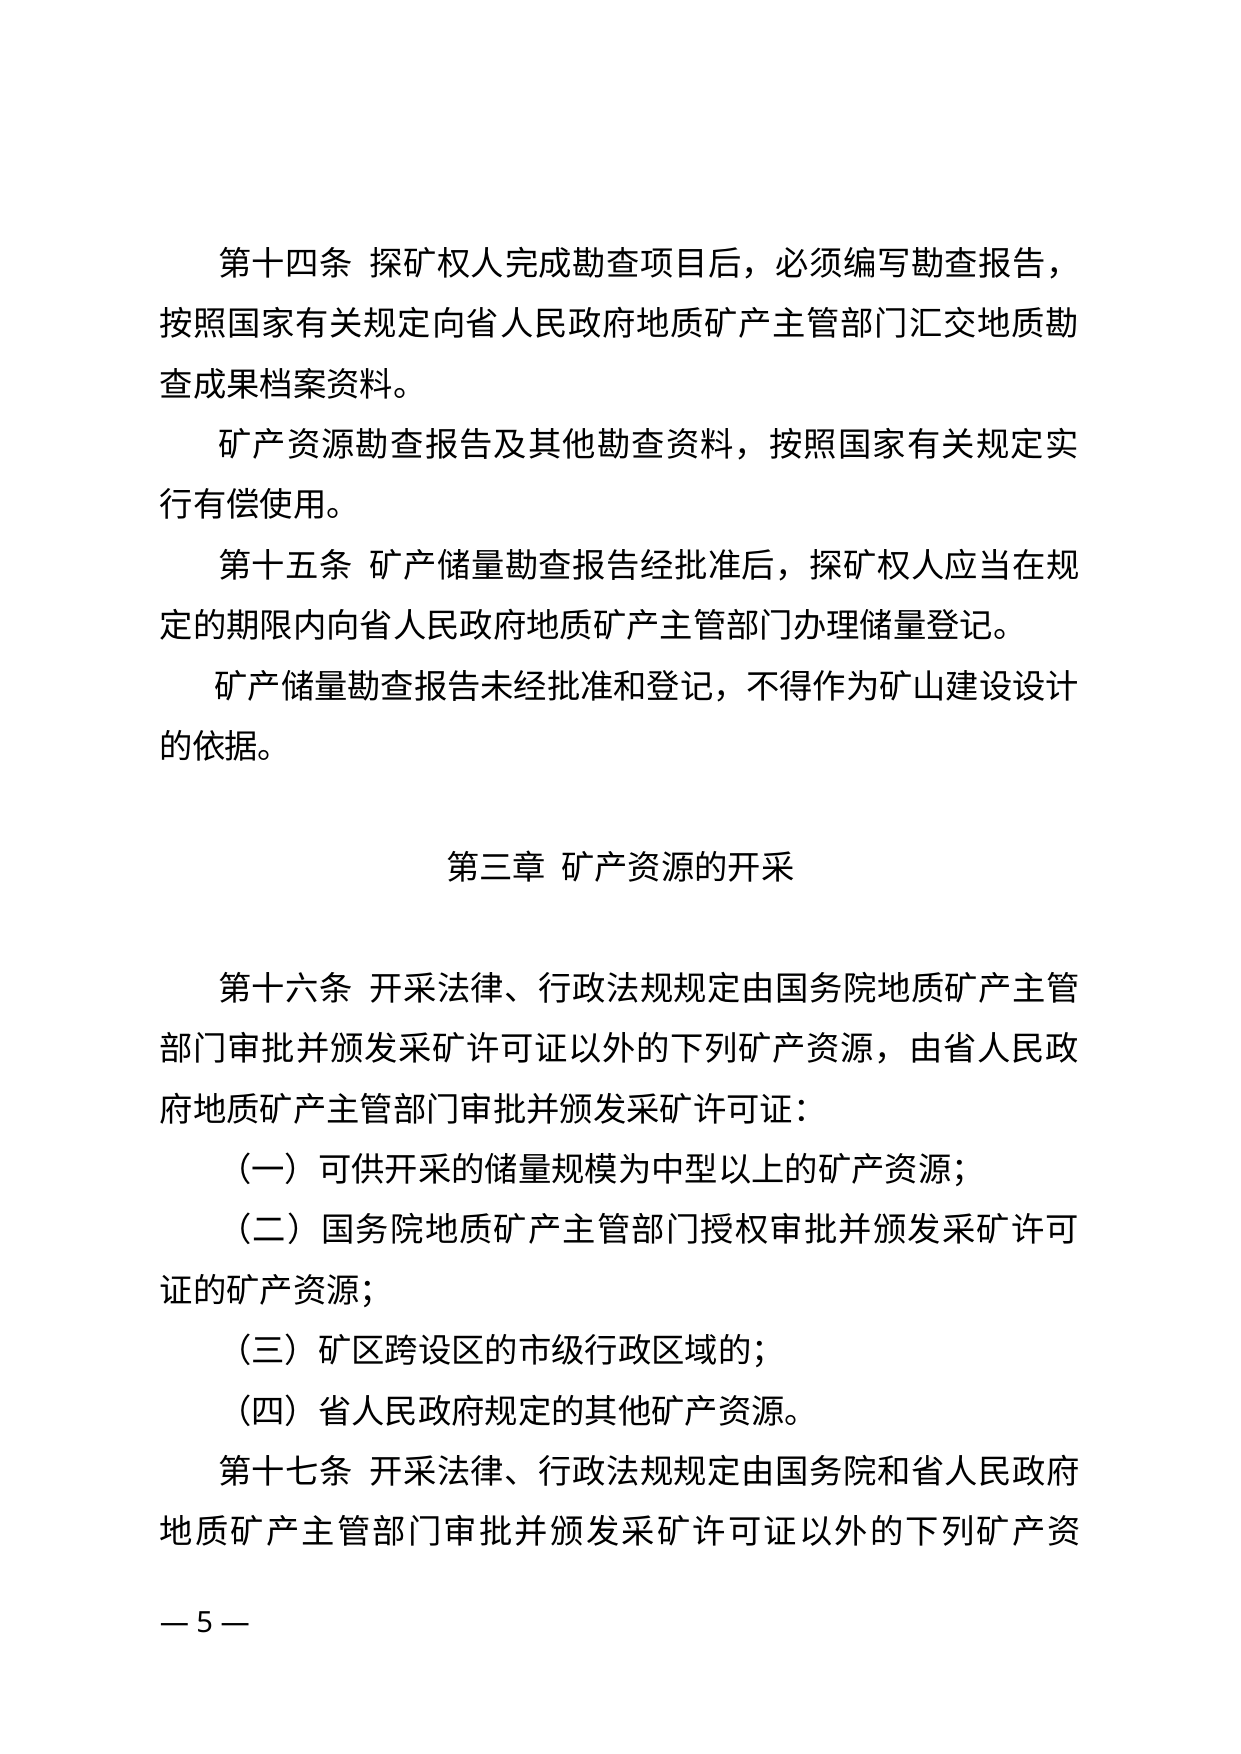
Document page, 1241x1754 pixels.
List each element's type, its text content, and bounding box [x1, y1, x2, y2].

text 矿产资源勘查报告及其他勘查资料，按照国家有关规定实行有偿使用。 [159, 406, 1081, 526]
text 矿产储量勘查报告未经批准和登记，不得作为矿山建设设计的依据。 [159, 647, 1081, 768]
text 第十四条 探矿权人完成勘查项目后，必须编写勘查报告，按照国家有关规定向省人民政府地质矿产主管部门汇交地质勘查成果档案资料。 [159, 224, 1081, 406]
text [159, 1433, 1081, 1553]
text （一）可供开采的储量规模为中型以上的矿产资源； [159, 1131, 1081, 1191]
text （四）省人民政府规定的其他矿产资源。 [159, 1372, 1081, 1433]
text （二）国务院地质矿产主管部门授权审批并颁发采矿许可证的矿产资源； [159, 1191, 1081, 1312]
text 第十六条 开采法律、行政法规规定由国务院地质矿产主管部门审批并颁发采矿许可证以外的下列矿产资源，由省人民政府地质矿产主管部门审批并颁发采矿许可证： [159, 949, 1081, 1131]
text 第十五条 矿产储量勘查报告经批准后，探矿权人应当在规定的期限内向省人民政府地质矿产主管部门办理储量登记。 [159, 526, 1081, 647]
text （三）矿区跨设区的市级行政区域的； [159, 1312, 1081, 1372]
text 第三章 矿产资源的开采 [159, 828, 1081, 889]
